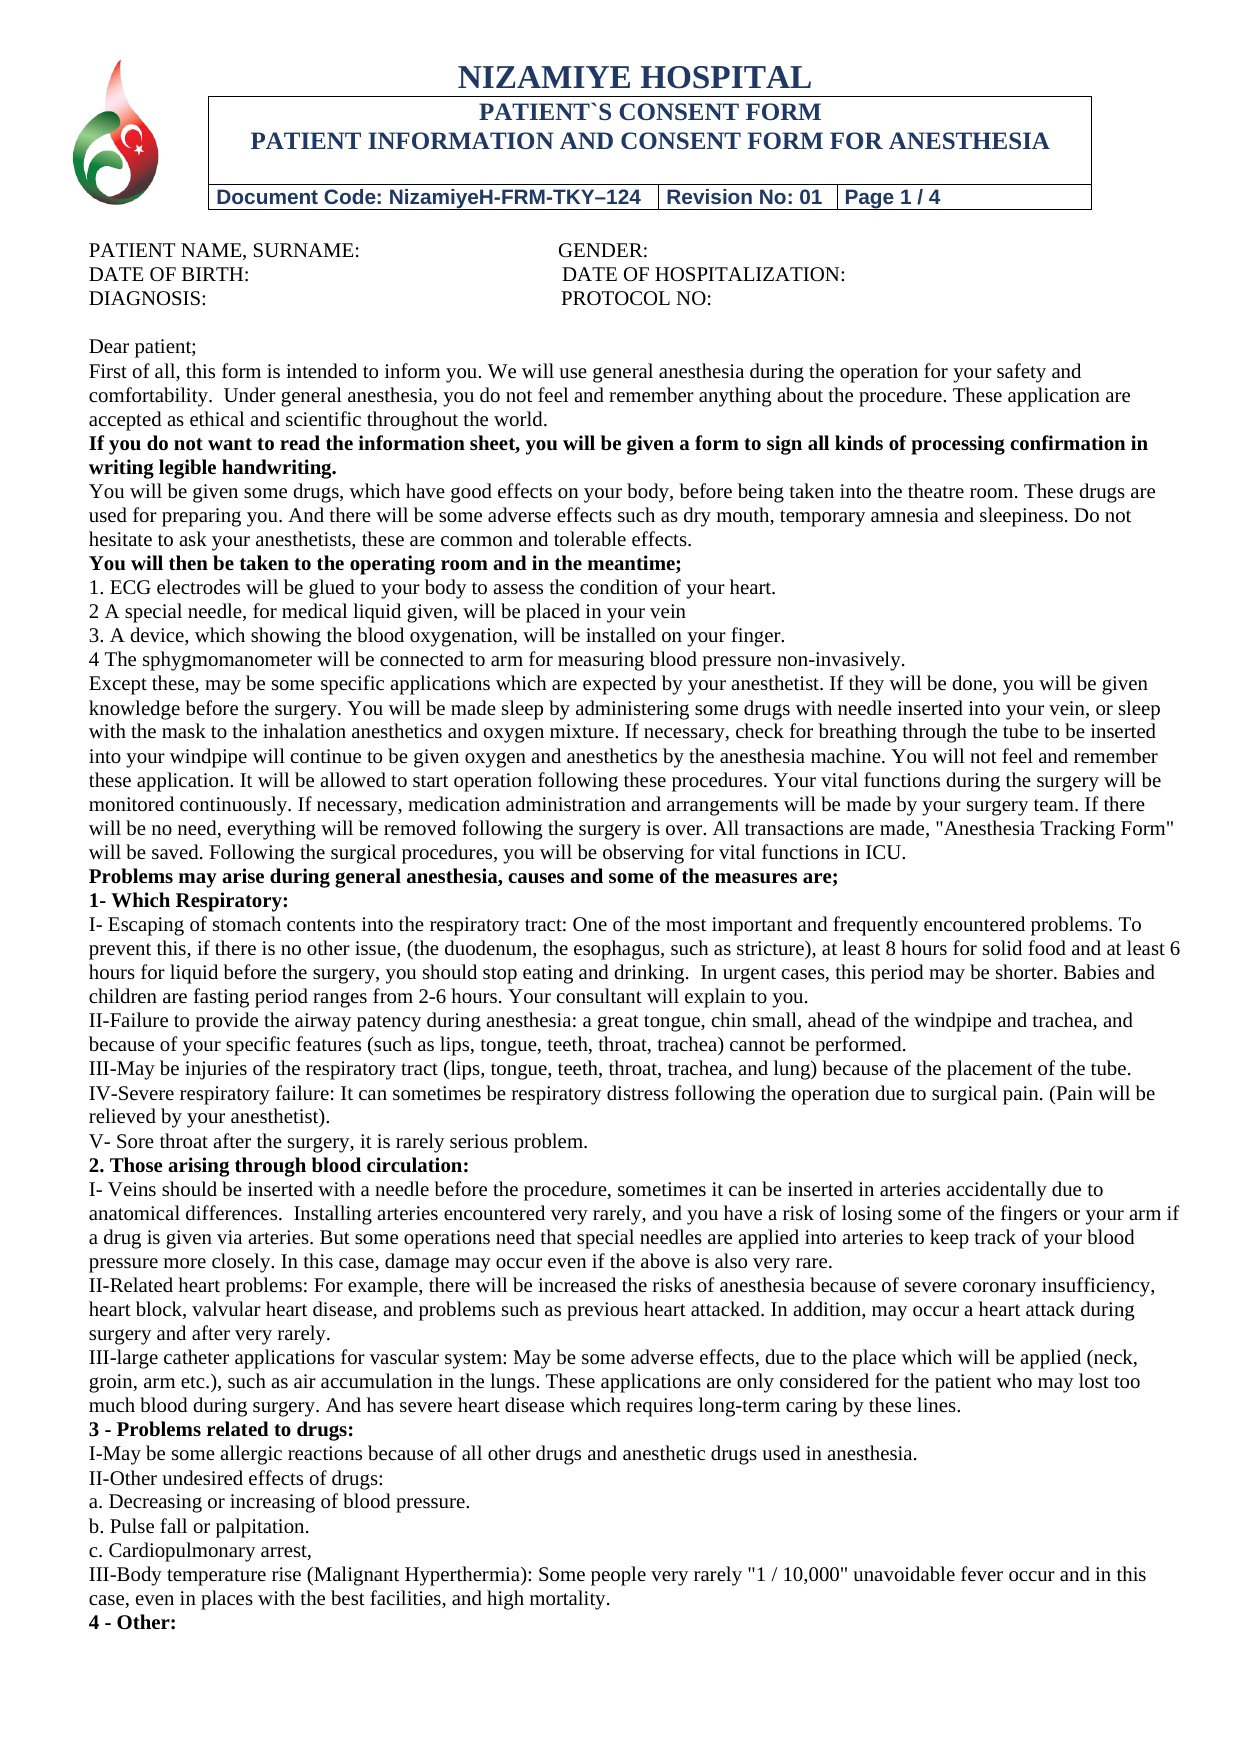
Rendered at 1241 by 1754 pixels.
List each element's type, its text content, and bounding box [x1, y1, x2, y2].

text First of all, this form is intended to inform you. We will use general anesthesia during the operation for your safety and comfortability. Under general anesthesia, you do not feel and remember anything about the procedure. These application are accepted as ethical and scientific throughout the world. If you do not want to read the information sheet, you will be given a form to sign all kinds of processing confirmation in writing legible handwriting. [89, 358, 1181, 479]
text 2 A special needle, for medical liquid given, will be placed in your vein 3. A device, which showing the blood oxygenation, will be installed on your finger. 4 The sphygmomanometer will be connected to arm for measuring blood pressure non-invasively. [89, 599, 1181, 671]
text Except these, may be some specific applications which are expected by your anesthetist. If they will be done, you will be given knowledge before the surgery. You will be made sleep by administering some drugs with needle inserted into your vein, or sleep with the mask to the inhalation anesthetics and oxygen mixture. If necessary, check for breathing through the tube to be inserted into your windpipe will continue to be given oxygen and anesthetics by the anesthesia machine. You will not feel and remember these application. It will be allowed to start operation following these procedures. Your vital functions during the surgery will be monitored continuously. If necessary, medication administration and arrangements will be made by your surgery team. If there will be no need, everything will be removed following the surgery is over. All transactions are made, "Anesthesia Tracking Form" will be saved. Following the surgical procedures, you will be observing for vital functions in ICU. [89, 671, 1181, 864]
text PATIENT NAME, SURNAME: GENDER: DATE OF BIRTH: DATE OF HOSPITALIZATION: DIAGNOSIS: PROTOCOL NO: Dear patient; [89, 238, 1181, 358]
text IV-Severe respiratory failure: It can sometimes be respiratory distress following the operation due to surgical pain. (Pain will be relieved by your anesthetist). V- Sore throat after the surgery, it is rarely serious problem. 2. Those arising through blood circulation: I- Veins should be inserted with a needle before the procedure, sometimes it can be inserted in arteries accidentally due to anatomical differences. Installing arteries encountered very rarely, and you have a risk of losing some of the fingers or your arm if a drug is given via arteries. But some operations need that special needles are applied into arteries to keep track of your blood pressure more closely. In this case, damage may occur even if the above is also very rare. II-Related heart problems: For example, there will be increased the risks of anesthesia because of severe coronary insufficiency, heart block, valvular heart disease, and problems such as previous heart attacked. In addition, may occur a heart attack during surgery and after very rarely. III-large catheter applications for vascular system: May be some adverse effects, due to the place which will be applied (neck, groin, arm etc.), such as air accumulation in the lungs. These applications are only considered for the patient who may lost too much blood during surgery. And has severe heart disease which requires long-term caring by these lines. 3 - Problems related to drugs: I-May be some allergic reactions because of all other drugs and anesthetic drugs used in anesthesia. [89, 1080, 1181, 1465]
picture [68, 58, 163, 215]
text Problems may arise during general anesthesia, causes and some of the measures are; 1- Which Respiratory: I- Escaping of stomach contents into the respiratory tract: One of the most important and frequently encountered problems. To prevent this, if there is no other issue, (the duodenum, the esophagus, such as stricture), at least 8 hours for solid food and at least 6 hours for liquid before the surgery, you should stop eating and drinking. In urgent cases, this period may be shorter. Babies and children are fasting period ranges from 2-6 hours. Your consultant will explain to you. II-Failure to provide the airway patency during anesthesia: a great tongue, chin small, ahead of the windpipe and trachea, and because of your specific features (such as lips, tongue, teeth, throat, trachea) cannot be performed. III-May be injuries of the respiratory tract (lips, tongue, teeth, throat, trachea, and lung) because of the placement of the tube. [89, 864, 1181, 1080]
text You will be given some drugs, which have good effects on your body, before being taken into the theatre room. These drugs are used for preparing you. And there will be some adverse effects such as dry mouth, temporary amnesia and sleepiness. Do not hesitate to ask your anesthetists, these are common and tolerable effects. You will then be taken to the operating room and in the meantime; 1. ECG electrodes will be glued to your body to assess the condition of your heart. [89, 479, 1181, 599]
